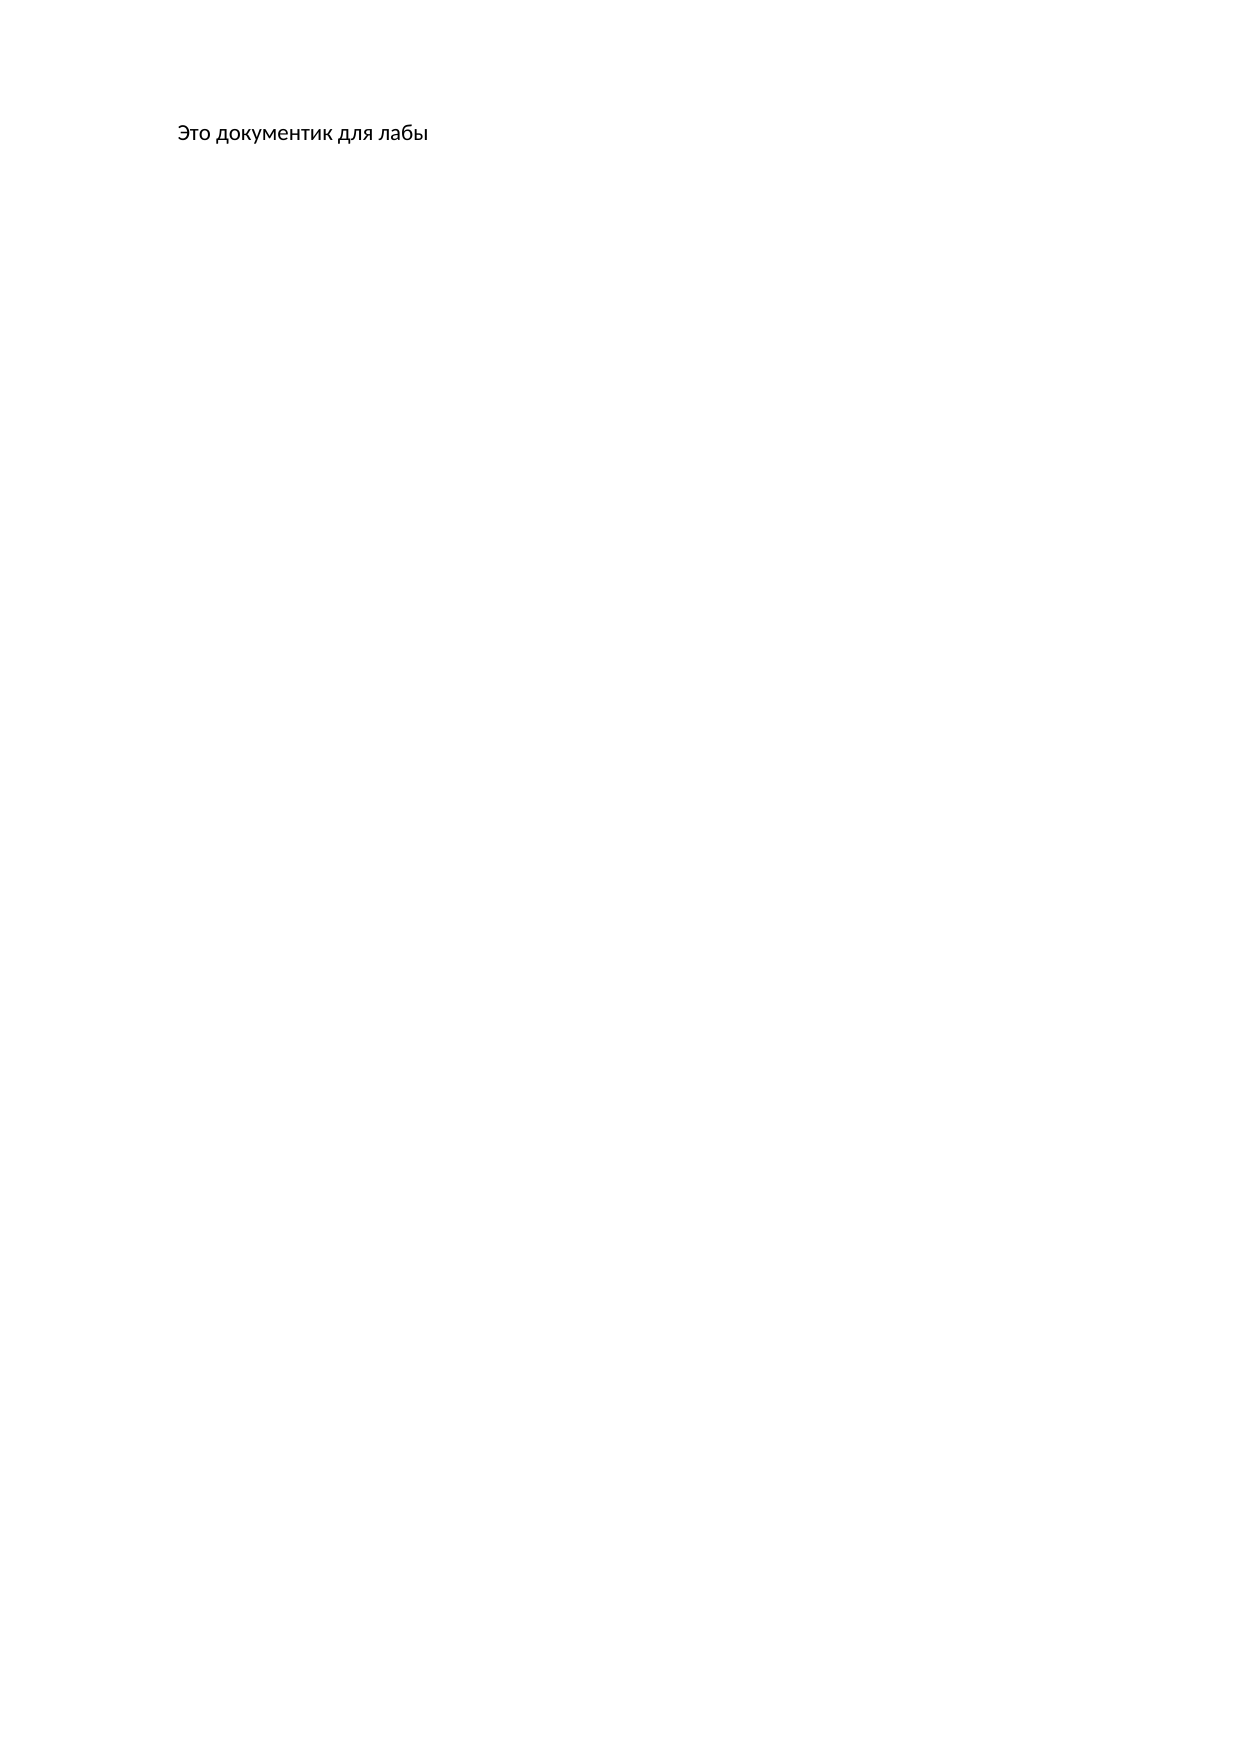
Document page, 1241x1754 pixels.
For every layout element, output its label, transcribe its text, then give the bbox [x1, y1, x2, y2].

text Это документик для лабы [177, 118, 1152, 146]
